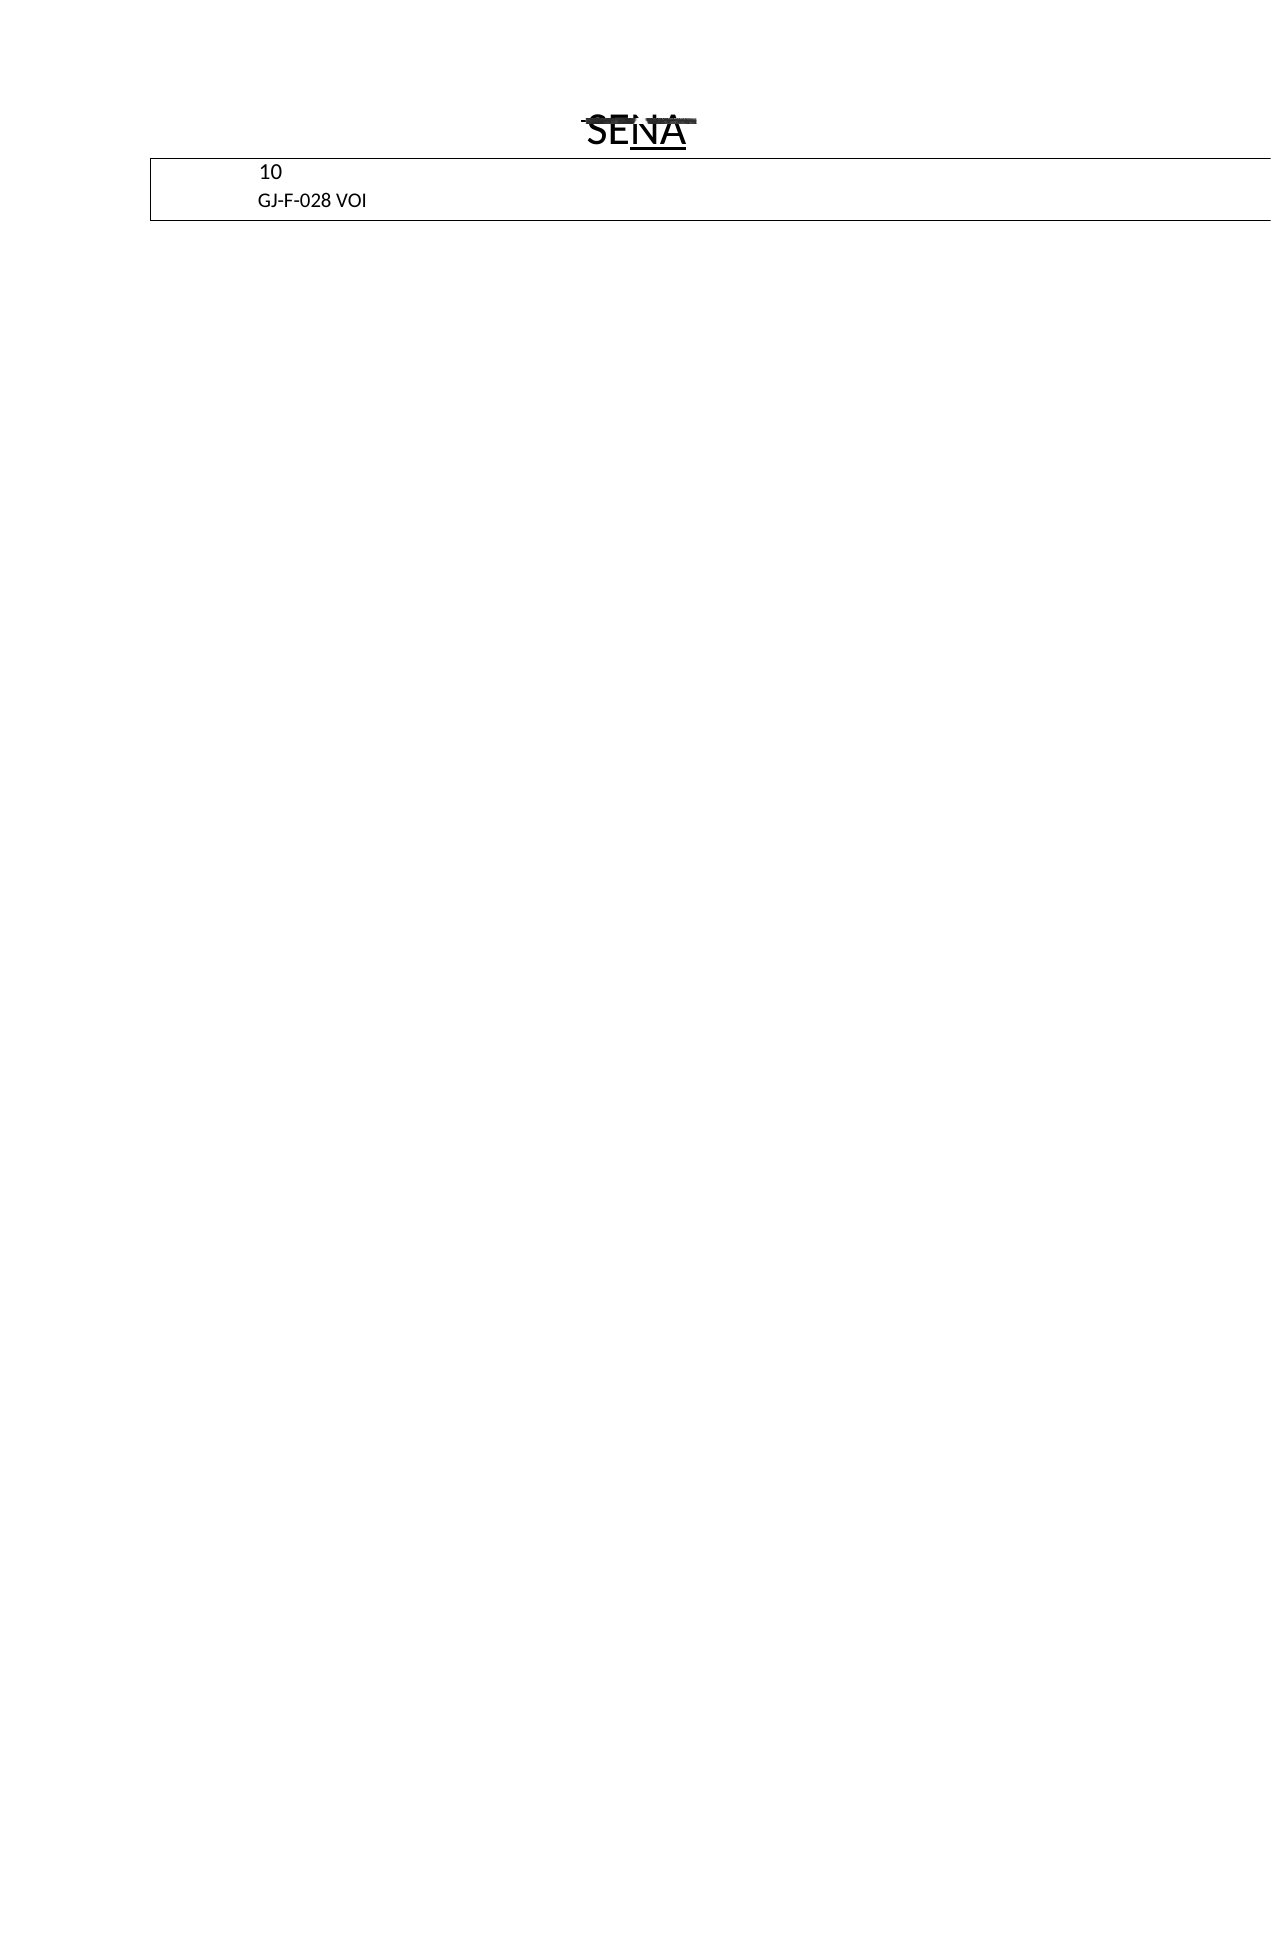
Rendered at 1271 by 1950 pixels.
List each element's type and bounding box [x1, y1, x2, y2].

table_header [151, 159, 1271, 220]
picture [585, 118, 697, 124]
